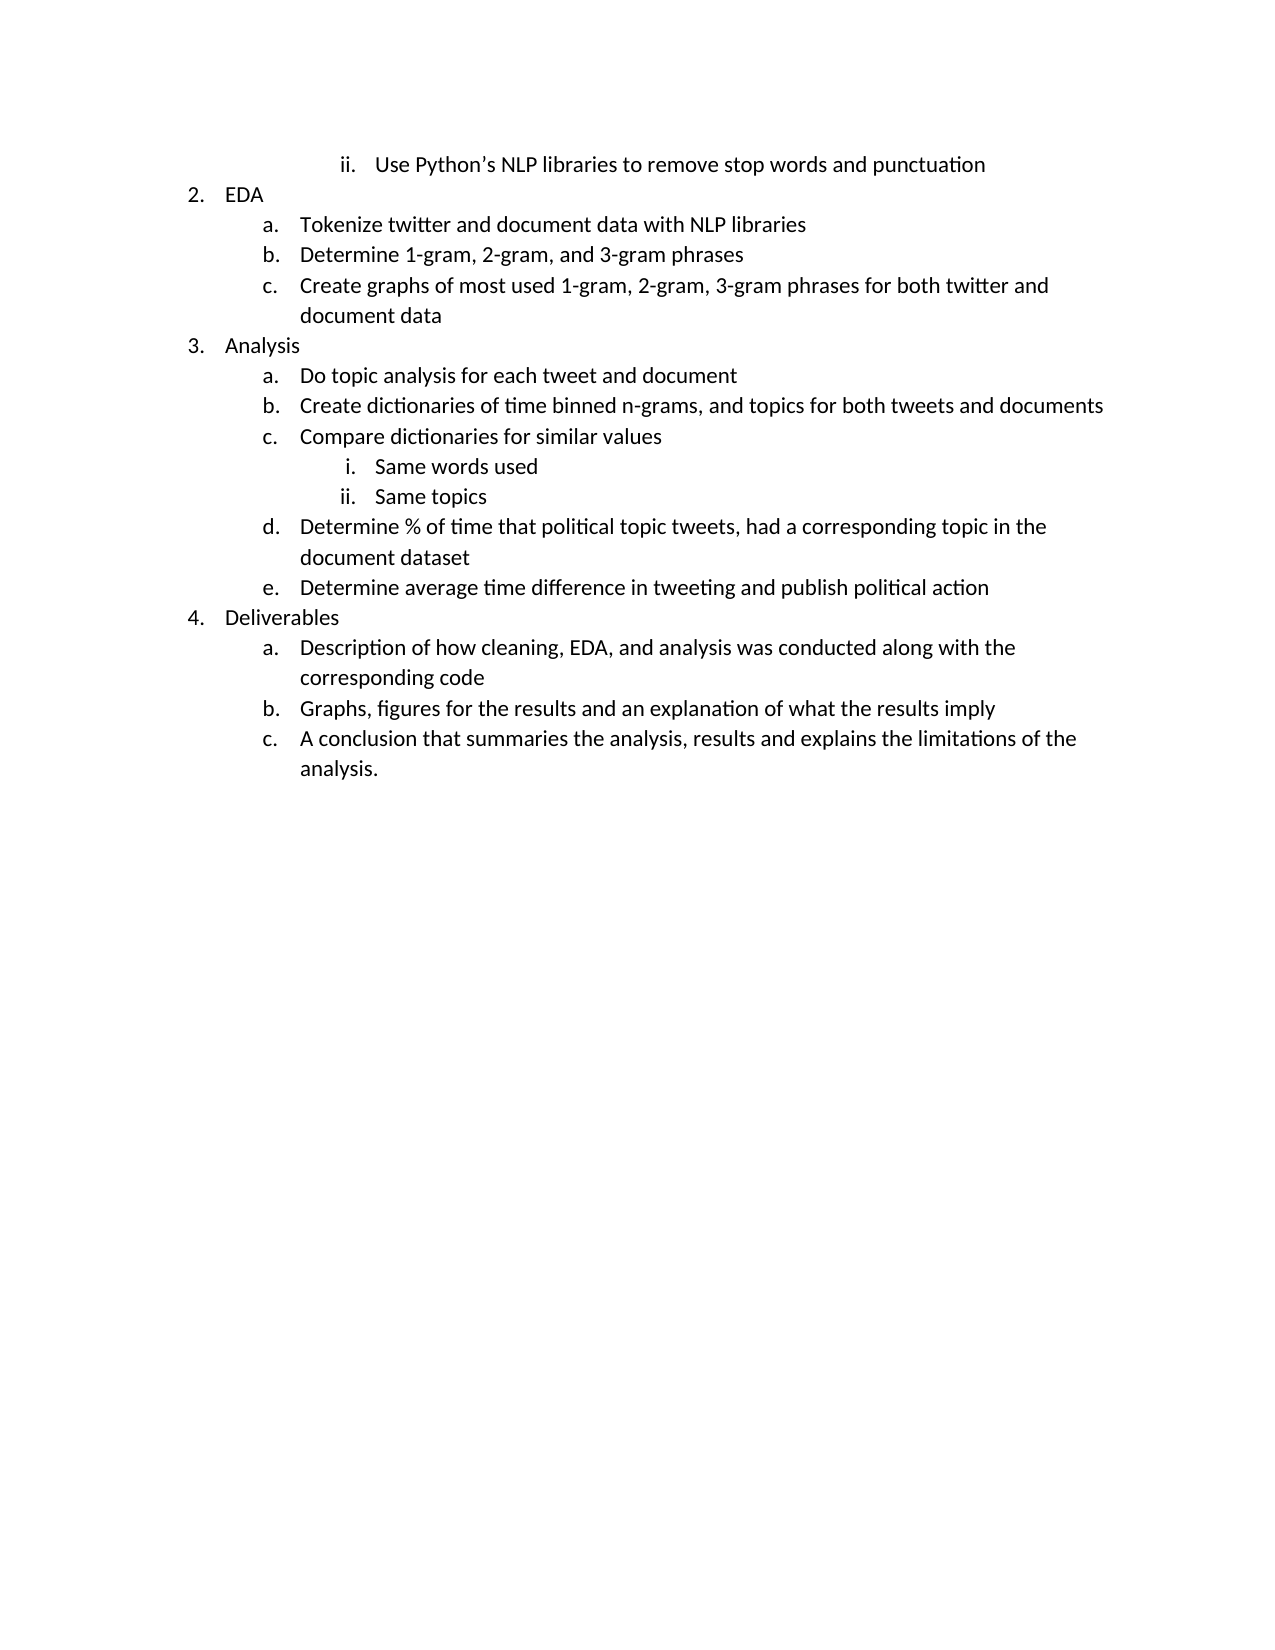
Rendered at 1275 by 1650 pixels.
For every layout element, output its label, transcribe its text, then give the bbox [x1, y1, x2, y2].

list Do topic analysis for each tweet and document [262, 361, 1125, 389]
list Graphs, figures for the results and an explanation of what the results imply [262, 694, 1125, 722]
list EDA [187, 180, 1125, 208]
list A conclusion that summaries the analysis, results and explains the limitations of the analysis. [262, 724, 1125, 782]
list Determine 1-gram, 2-gram, and 3-gram phrases [262, 241, 1125, 269]
list Determine % of time that political topic tweets, had a corresponding topic in the document dataset [262, 512, 1125, 571]
list Create dictionaries of time binned n-grams, and topics for both tweets and documents [262, 392, 1125, 420]
list Analysis [187, 331, 1125, 359]
list Same words used [356, 452, 1125, 480]
list Deliverables [187, 603, 1125, 631]
list Use Python’s NLP libraries to remove stop words and punctuation [356, 150, 1125, 178]
list Create graphs of most used 1-gram, 2-gram, 3-gram phrases for both twitter and document data [262, 271, 1125, 329]
list Tokenize twitter and document data with NLP libraries [262, 210, 1125, 238]
list Determine average time difference in tweeting and publish political action [262, 573, 1125, 601]
list Compare dictionaries for similar values [262, 422, 1125, 450]
list Description of how cleaning, EDA, and analysis was conducted along with the corresponding code [262, 633, 1125, 692]
list Same topics [356, 482, 1125, 510]
